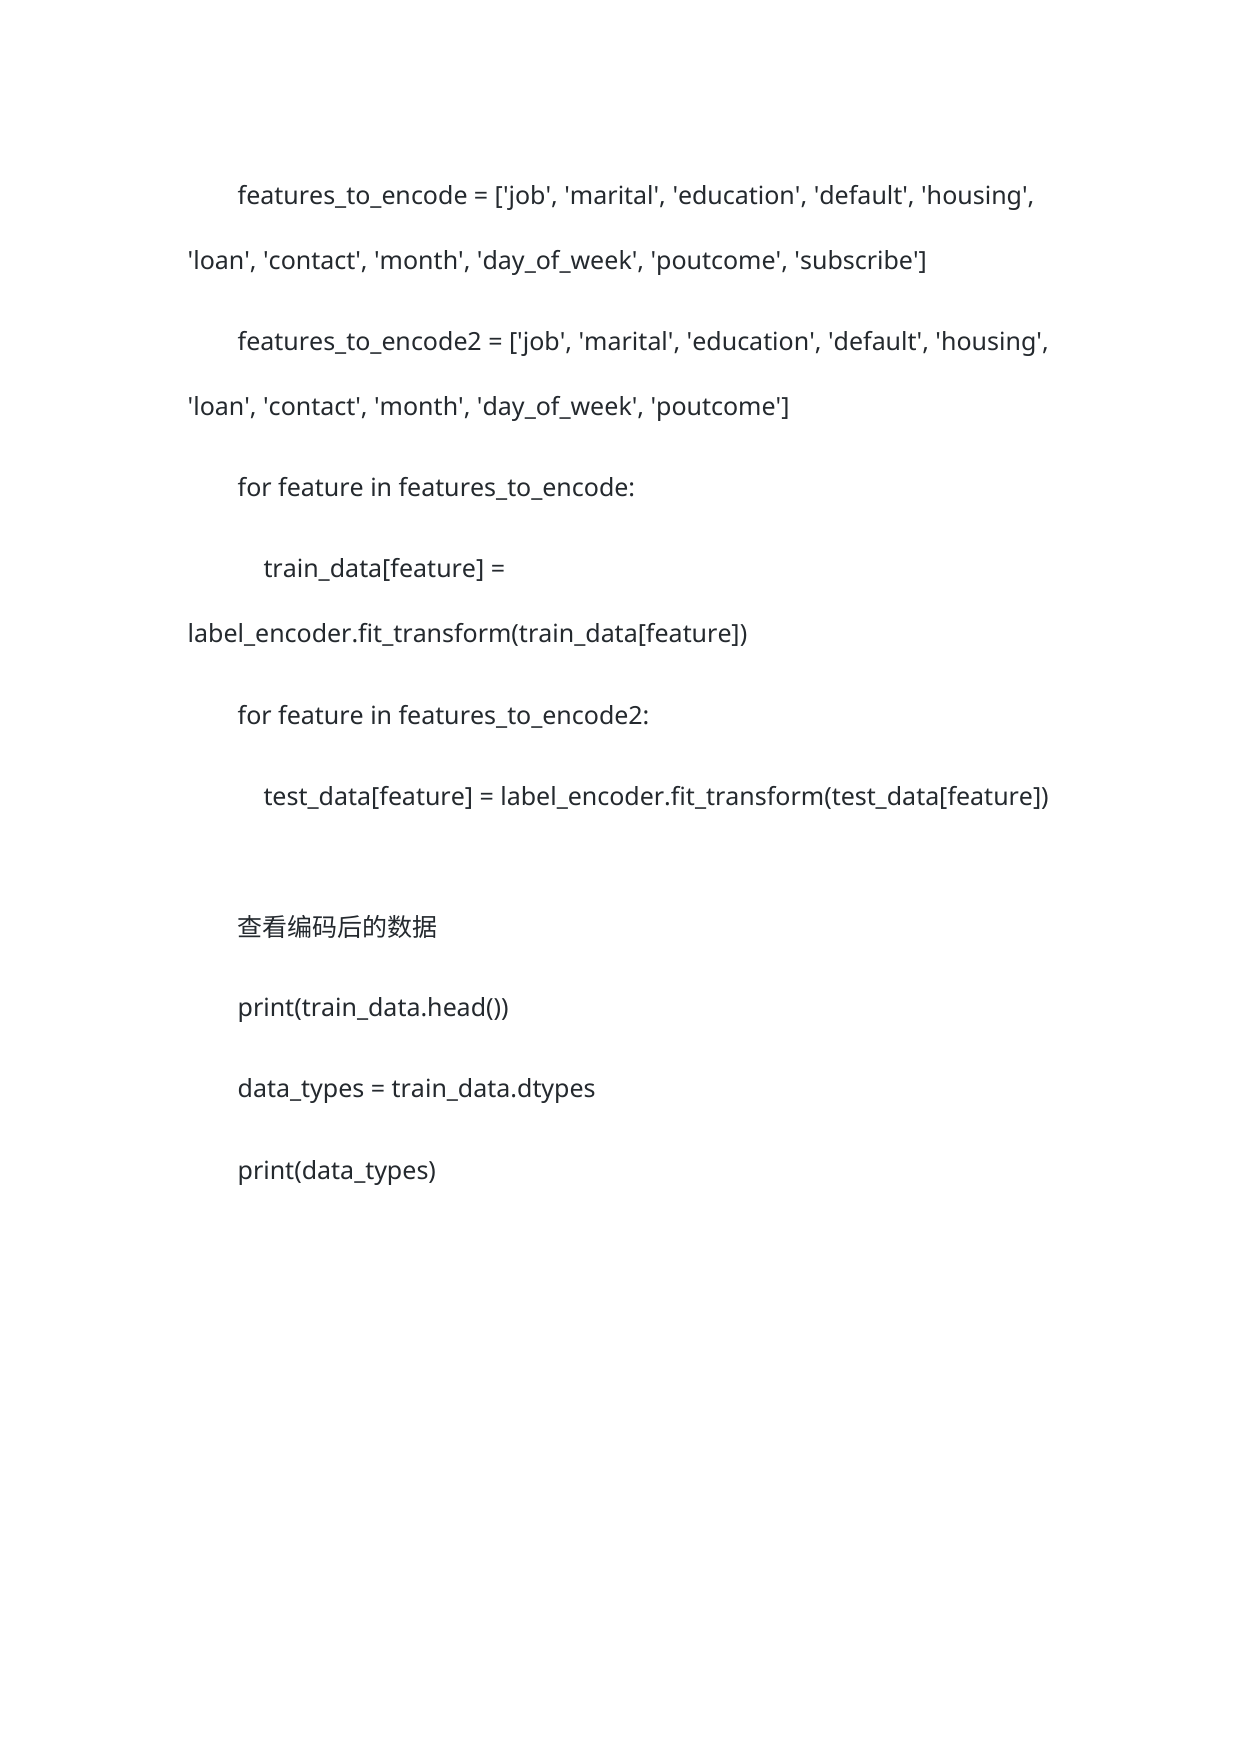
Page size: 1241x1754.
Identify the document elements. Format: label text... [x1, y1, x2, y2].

text print(data_types) [187, 1137, 1053, 1202]
text features_to_encode = ['job', 'marital', 'education', 'default', 'housing', 'loan', 'contact', 'month', 'day_of_week', 'poutcome', 'subscribe'] [187, 162, 1053, 292]
text print(train_data.head()) [187, 974, 1053, 1039]
text features_to_encode2 = ['job', 'marital', 'education', 'default', 'housing', 'loan', 'contact', 'month', 'day_of_week', 'poutcome'] [187, 308, 1053, 438]
text test_data[feature] = label_encoder.fit_transform(test_data[feature]) [187, 763, 1053, 828]
text for feature in features_to_encode2: [187, 682, 1053, 747]
text train_data[feature] = label_encoder.fit_transform(train_data[feature]) [187, 536, 1053, 666]
text for feature in features_to_encode: [187, 454, 1053, 519]
text 查看编码后的数据 [187, 893, 1053, 958]
text data_types = train_data.dtypes [187, 1056, 1053, 1121]
